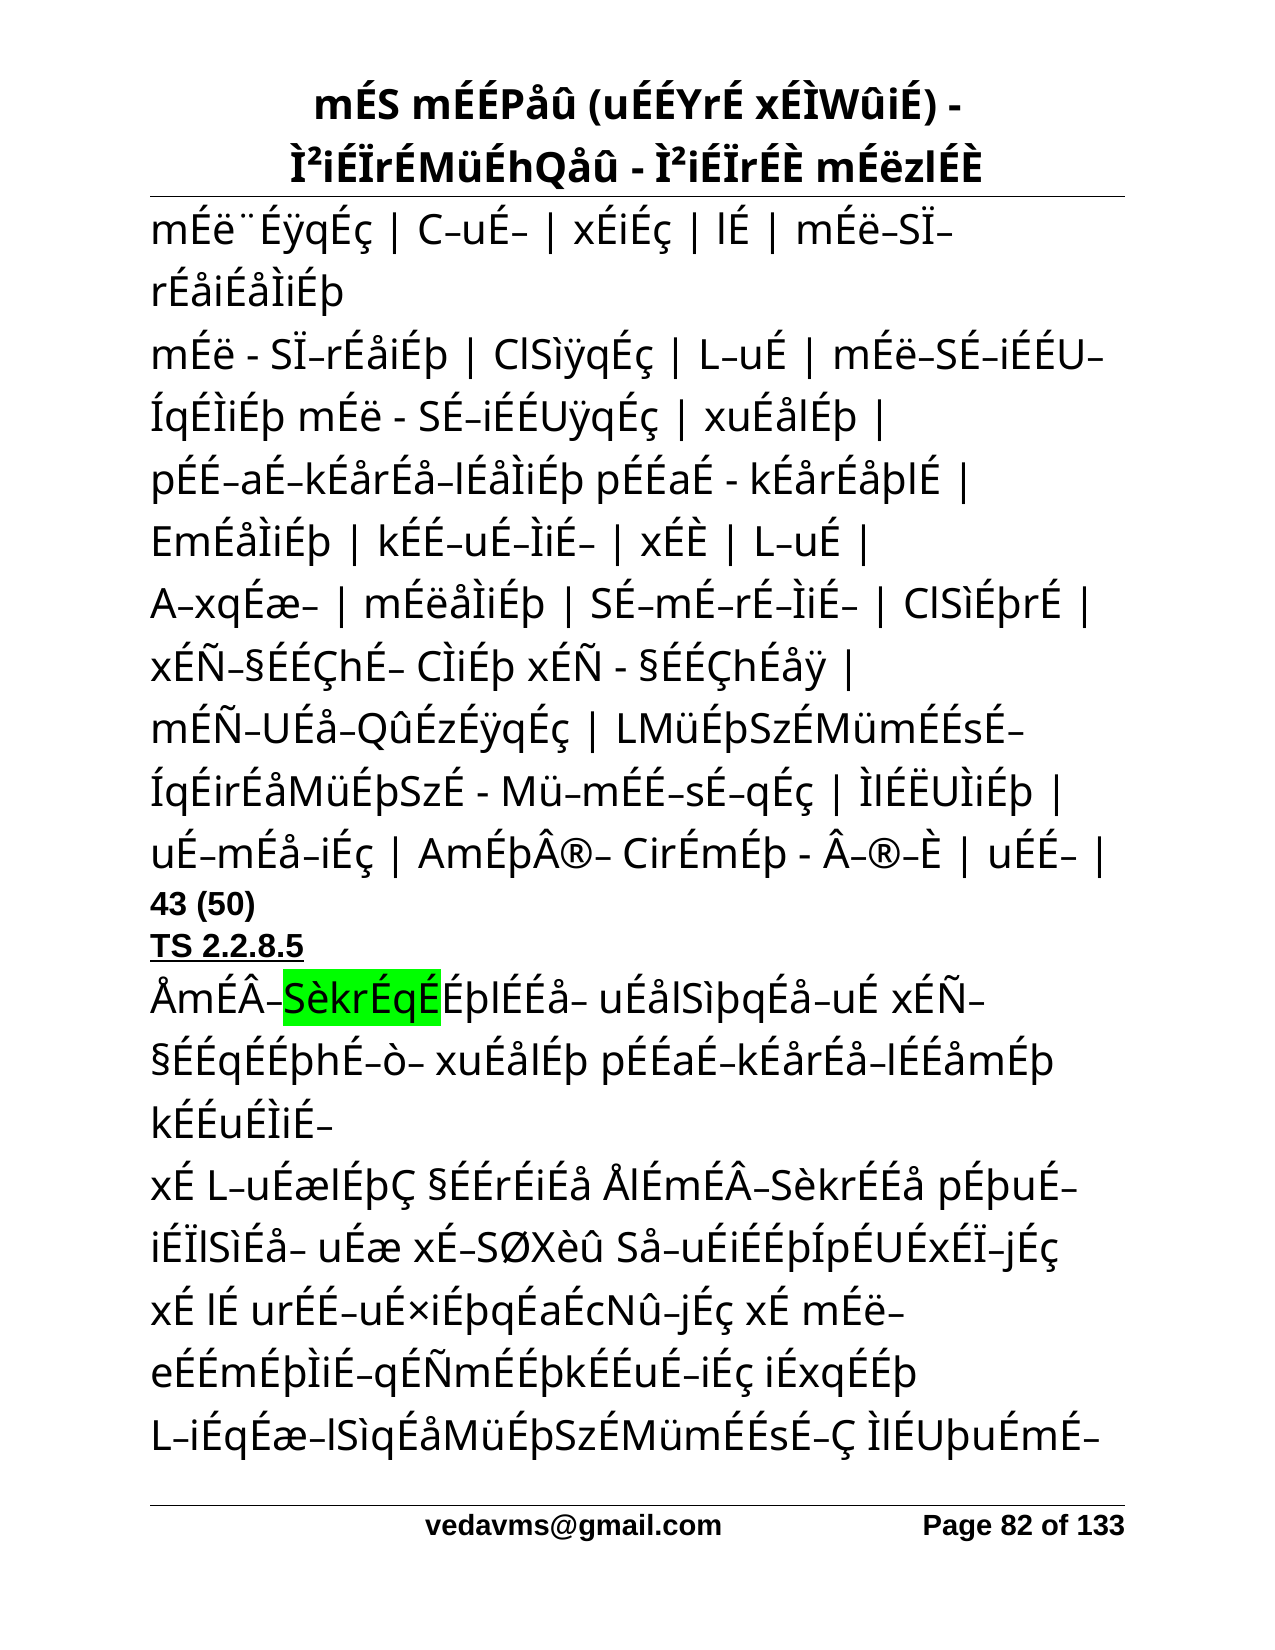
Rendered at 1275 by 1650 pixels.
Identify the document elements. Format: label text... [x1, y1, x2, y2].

text pÉÉ–aÉ–kÉårÉå–lÉåÌiÉþ pÉÉaÉ - kÉårÉåþlÉ | EmÉåÌiÉþ | kÉÉ–uÉ–ÌiÉ– | xÉÈ | L–uÉ | [150, 449, 1125, 569]
text L–iÉqÉæ–lSìqÉåMüÉþSzÉMümÉÉsÉ–Ç ÌlÉUþuÉmÉ–iÉç iÉålÉæ–-uÉÉÎxqÉþÍ³ÉÎlSì–rÉqÉþSkÉÉ–- [150, 1406, 1125, 1462]
text uÉ–mÉå–iÉç | AmÉþÂ®– CirÉmÉþ - Â–®–È | uÉÉ– | 43 (50) [150, 824, 1125, 923]
text A–xqÉæ– | mÉëåÌiÉþ | SÉ–mÉ–rÉ–ÌiÉ– | ClSìÉþrÉ | xÉÑ–§ÉÉÇhÉ– CÌiÉþ xÉÑ - §ÉÉÇhÉåÿ | [150, 574, 1125, 693]
text xÉ L–uÉælÉþÇ §ÉÉrÉiÉå ÅlÉmÉÂ–SèkrÉÉå pÉþuÉ–iÉÏlSìÉå– uÉæ xÉ–SØXèû Så–uÉiÉÉþÍpÉUÉxÉÏ–jÉç [150, 1156, 1125, 1275]
text mÉÑ–UÉå–QûÉzÉÿqÉç | LMüÉþSzÉMümÉÉsÉ–ÍqÉirÉåMüÉþSzÉ - Mü–mÉÉ–sÉ–qÉç | ÌlÉËUÌiÉþ | [150, 699, 1125, 818]
text ÅmÉÂ–SèkrÉqÉÉþlÉÉå– uÉålSìþqÉå–uÉ xÉÑ–§ÉÉqÉÉþhÉ–ò– xuÉålÉþ pÉÉaÉ–kÉårÉå–lÉÉåmÉþ kÉÉuÉÌiÉ– [150, 969, 1125, 1150]
text xÉ lÉ urÉÉ–uÉ×iÉþqÉaÉcNû–jÉç xÉ mÉë–eÉÉmÉþÌiÉ–qÉÑmÉÉþkÉÉuÉ–iÉç iÉxqÉÉþ [150, 1281, 1125, 1400]
text mÉë - SÏ–rÉåiÉþ | ClSìÿqÉç | L–uÉ | mÉë–SÉ–iÉÉU–ÍqÉÌiÉþ mÉë - SÉ–iÉÉUÿqÉç | xuÉålÉþ | [150, 325, 1125, 444]
text TS 2.2.8.5 [150, 927, 1158, 965]
